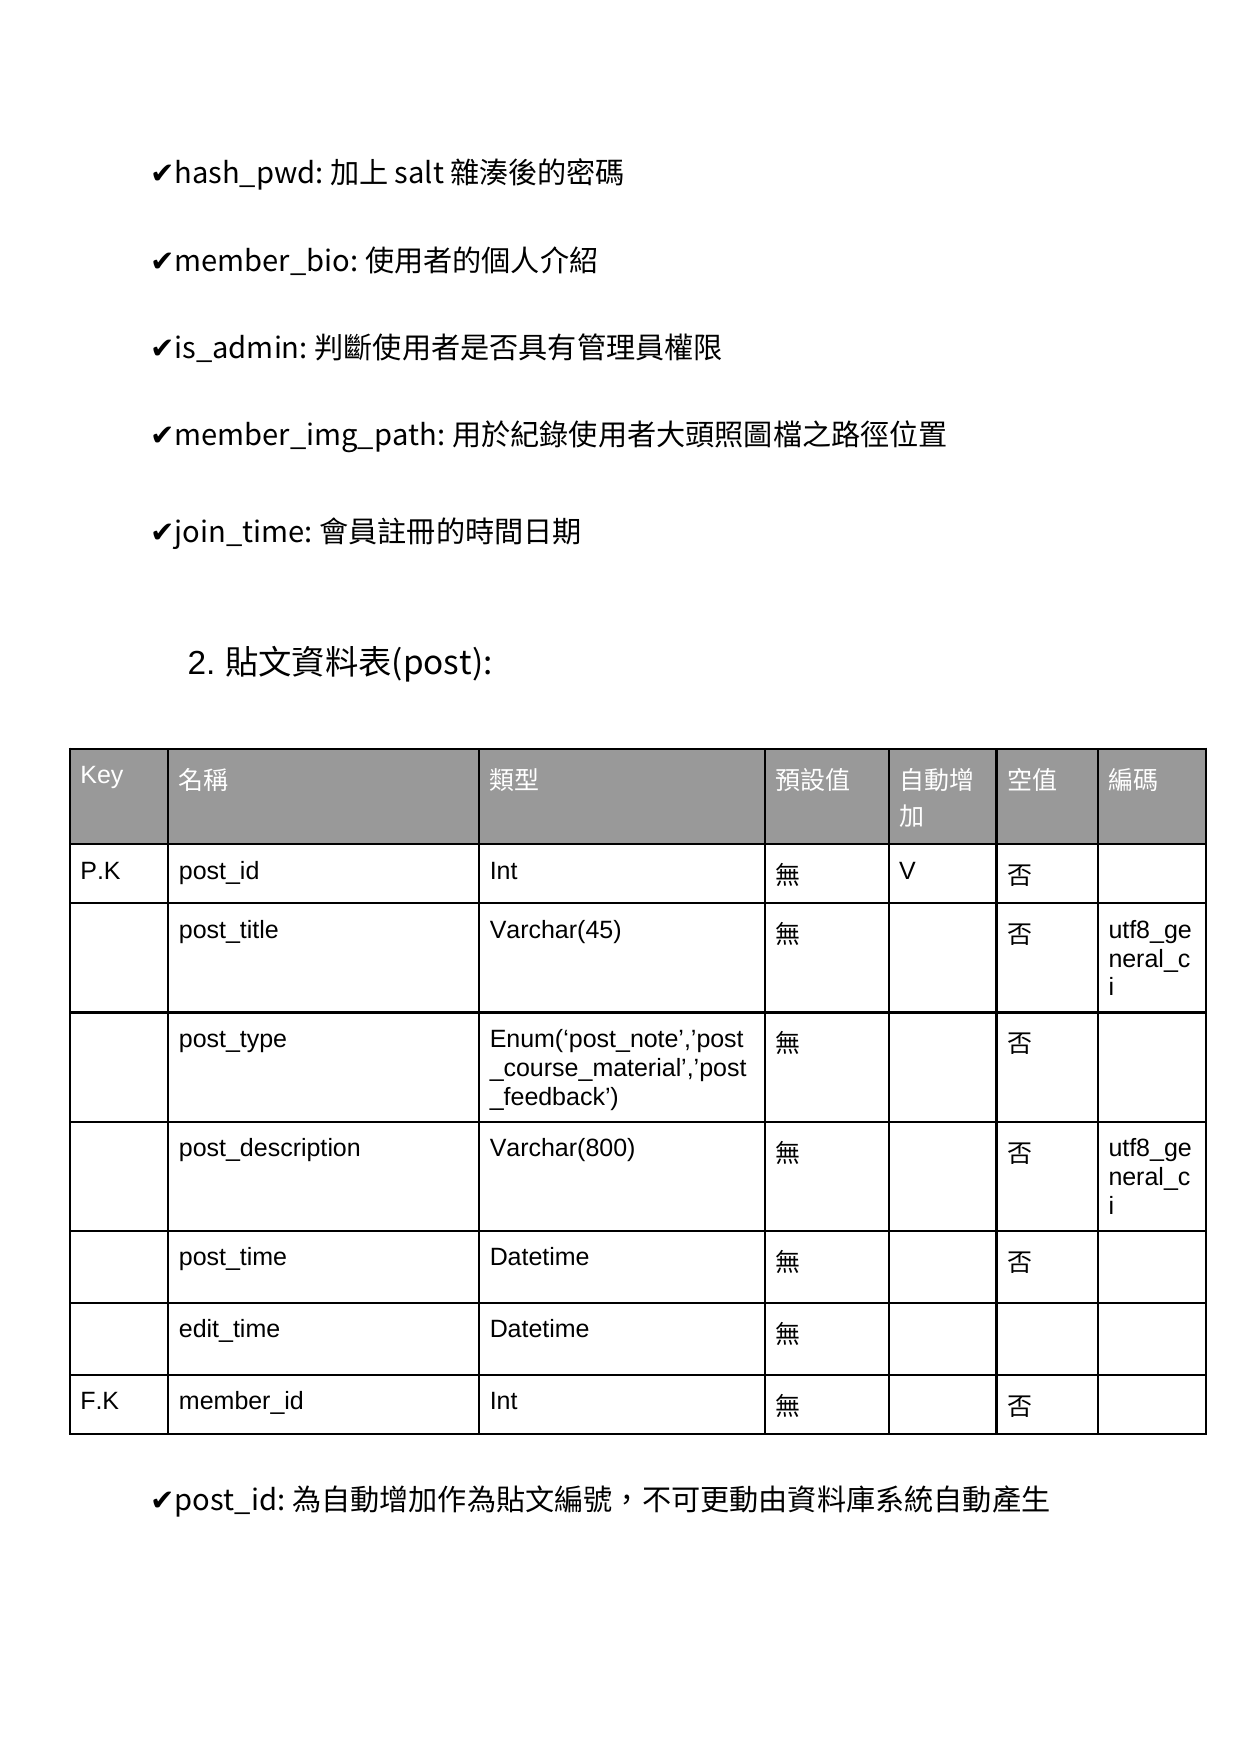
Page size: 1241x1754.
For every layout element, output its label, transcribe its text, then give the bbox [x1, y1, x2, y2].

table_header 名稱 [169, 750, 478, 843]
table_cell utf8_general_ci [1099, 904, 1205, 1011]
table_cell [890, 1014, 995, 1121]
table_cell [890, 1232, 995, 1302]
text ✔hash_pwd: 加上salt雜湊後的密碼 [150, 150, 1090, 192]
text ✔post_id: 為自動增加作為貼文編號，不可更動由資料庫系統自動產生 [150, 1476, 1090, 1518]
table_cell 無 [766, 1232, 888, 1302]
table_cell 否 [998, 904, 1097, 1011]
table_header 預設值 [766, 750, 888, 843]
table_cell member_id [169, 1376, 478, 1433]
table_cell post_time [169, 1232, 478, 1302]
table_cell 否 [998, 1376, 1097, 1433]
table_cell 無 [766, 845, 888, 902]
table_cell 否 [998, 845, 1097, 902]
table_cell [71, 1304, 167, 1373]
table_cell [1099, 845, 1205, 902]
table_cell Datetime [480, 1232, 764, 1302]
table_cell P.K [71, 845, 167, 902]
table_cell utf8_general_ci [1099, 1123, 1205, 1230]
table_cell [1099, 1376, 1205, 1433]
table_header 空值 [998, 750, 1097, 843]
table_cell post_title [169, 904, 478, 1011]
table_cell [71, 904, 167, 1011]
table_cell Varchar(800) [480, 1123, 764, 1230]
table_cell V [890, 845, 995, 902]
table_header Key [71, 750, 167, 843]
table_cell Int [480, 845, 764, 902]
table_cell [71, 1014, 167, 1121]
table_header 編碼 [1099, 750, 1205, 843]
table_cell Enum(‘post_note’,’post_course_material’,’post_feedback’) [480, 1014, 764, 1121]
subtitle 貼文資料表(post): [187, 636, 1090, 684]
table_cell Varchar(45) [480, 904, 764, 1011]
table_cell post_description [169, 1123, 478, 1230]
table_cell 否 [998, 1014, 1097, 1121]
table_cell 無 [766, 1123, 888, 1230]
table_cell edit_time [169, 1304, 478, 1373]
table_cell [890, 1123, 995, 1230]
table_cell [71, 1232, 167, 1302]
table_cell [998, 1304, 1097, 1373]
table_header 類型 [480, 750, 764, 843]
table_cell [1099, 1232, 1205, 1302]
table_cell [71, 1123, 167, 1230]
table_cell post_type [169, 1014, 478, 1121]
table_cell [890, 1376, 995, 1433]
table_header 自動增加 [890, 750, 995, 843]
table_cell Datetime [480, 1304, 764, 1373]
table_cell [890, 904, 995, 1011]
table_cell [1099, 1304, 1205, 1373]
table_cell 無 [766, 1304, 888, 1373]
table_cell [1099, 1014, 1205, 1121]
text ✔join_time: 會員註冊的時間日期 [150, 508, 1090, 551]
table_cell 無 [766, 1014, 888, 1121]
table_cell 否 [998, 1123, 1097, 1230]
table_cell 無 [766, 1376, 888, 1433]
text ✔member_img_path: 用於紀錄使用者大頭照圖檔之路徑位置 [150, 411, 1090, 453]
text ✔member_bio: 使用者的個人介紹 [150, 237, 1090, 279]
table_cell 否 [998, 1232, 1097, 1302]
table_cell Int [480, 1376, 764, 1433]
table_cell F.K [71, 1376, 167, 1433]
text ✔is_admin: 判斷使用者是否具有管理員權限 [150, 324, 1090, 366]
table_cell post_id [169, 845, 478, 902]
table_cell [890, 1304, 995, 1373]
table_cell 無 [766, 904, 888, 1011]
